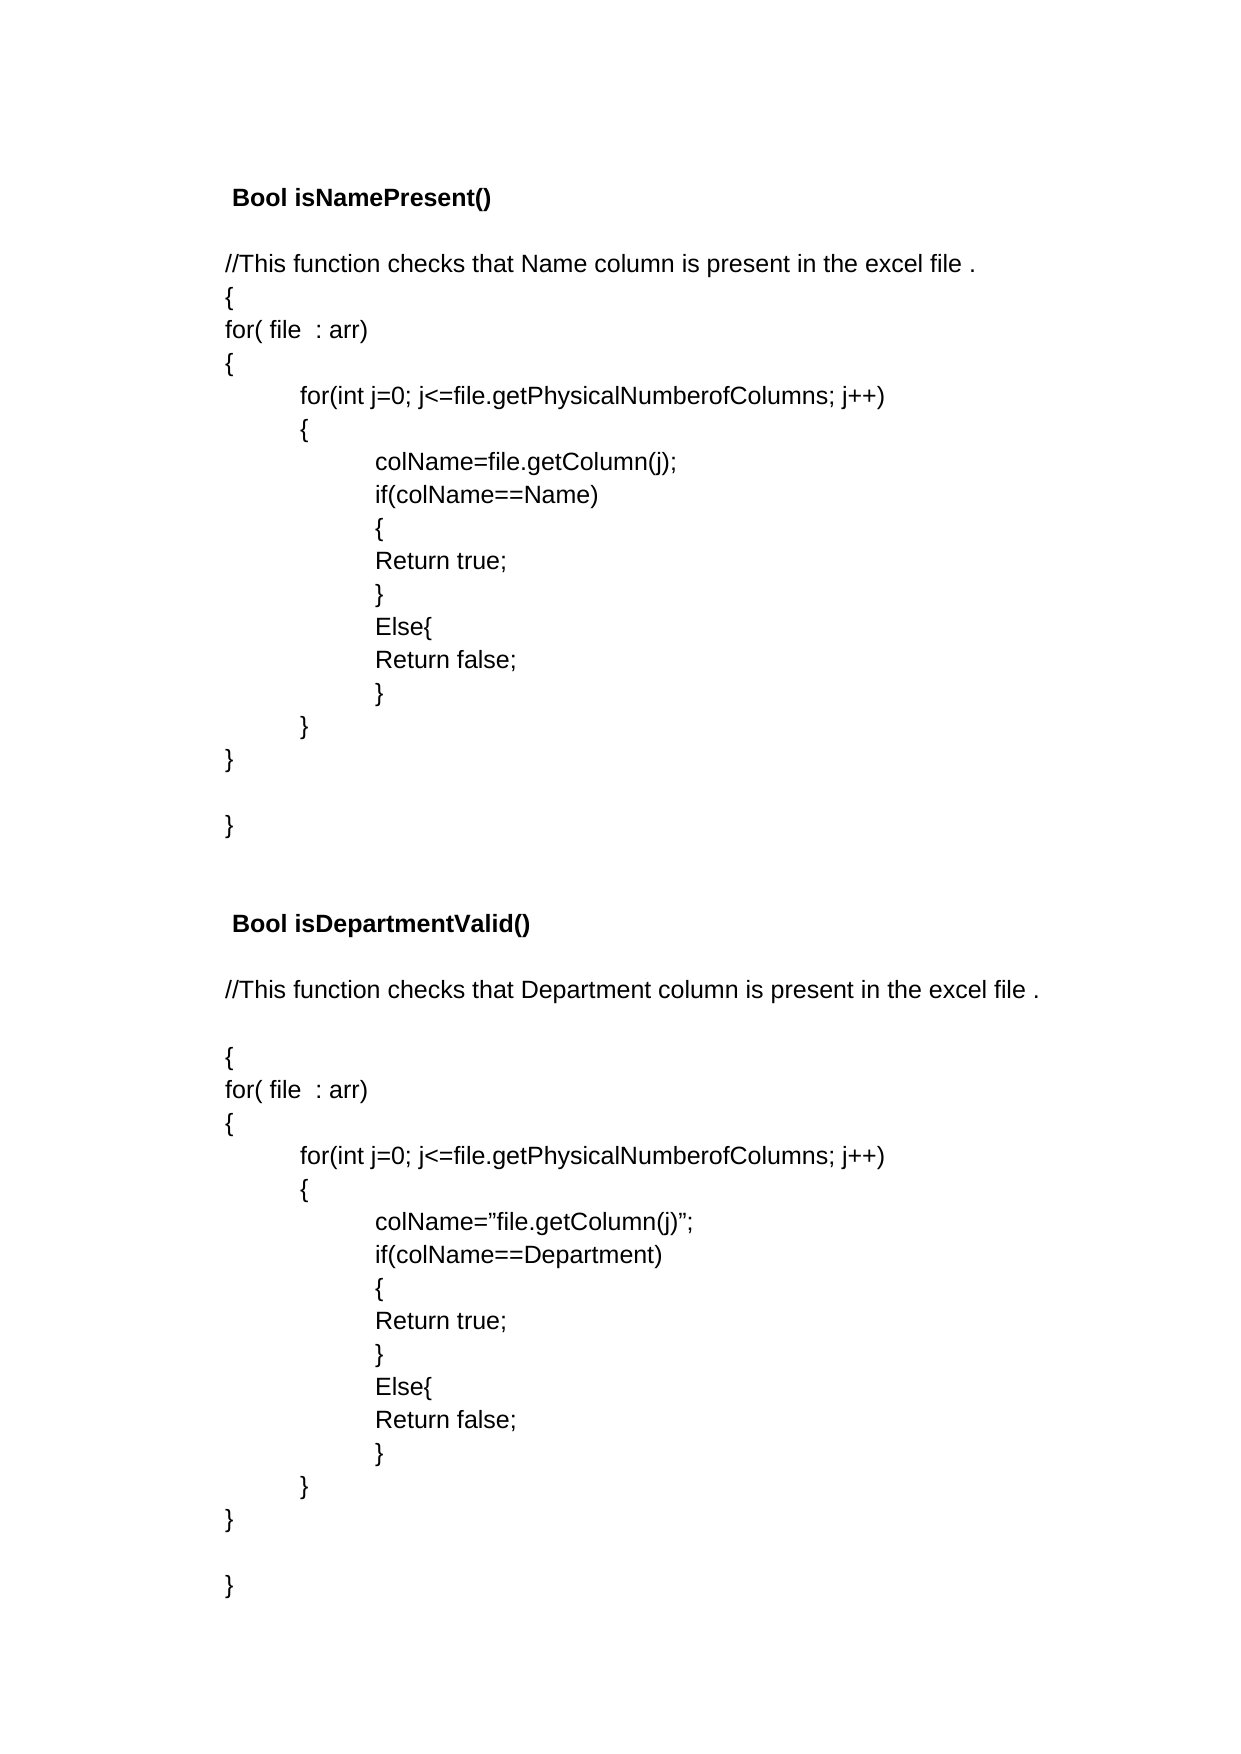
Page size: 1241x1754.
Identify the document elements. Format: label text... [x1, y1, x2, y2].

text Else{ [300, 1372, 1090, 1401]
text } [375, 1339, 1090, 1367]
text { [225, 348, 1090, 377]
text { [300, 1273, 1090, 1301]
text } [225, 1471, 1090, 1499]
text { [225, 1108, 1090, 1136]
text Return true; [375, 546, 1090, 575]
text Bool isDepartmentValid() [225, 909, 1090, 938]
text } [225, 744, 1090, 806]
text Return true; [375, 1306, 1090, 1334]
text Return false; [300, 645, 1090, 674]
text Else{ [300, 612, 1090, 641]
text } [225, 1504, 1090, 1566]
text for(int j=0; j<=file.getPhysicalNumberofColumns; j++) [225, 1141, 1090, 1169]
text { [225, 1042, 1090, 1070]
text { [300, 513, 1090, 542]
text colName=”file.getColumn(j)”; [300, 1207, 1090, 1235]
text { [225, 1174, 1090, 1202]
text //This function checks that Department column is present in the excel file . [225, 976, 1090, 1004]
text } [300, 1438, 1090, 1467]
text } [225, 711, 1090, 740]
text { [225, 282, 1090, 311]
text } [225, 810, 1090, 839]
text Return false; [300, 1405, 1090, 1433]
text for( file : arr) [225, 1074, 1090, 1103]
text } [300, 678, 1090, 707]
text Bool isNamePresent() [225, 183, 1090, 212]
text if(colName==Name) [300, 480, 1090, 509]
text if(colName==Department) [300, 1240, 1090, 1268]
text colName=file.getColumn(j); [300, 447, 1090, 476]
text } [375, 579, 1090, 608]
text for(int j=0; j<=file.getPhysicalNumberofColumns; j++) [225, 381, 1090, 410]
text for( file : arr) [225, 315, 1090, 344]
text { [225, 414, 1090, 443]
text //This function checks that Name column is present in the excel file . [225, 249, 1090, 278]
text } [225, 1570, 1090, 1599]
